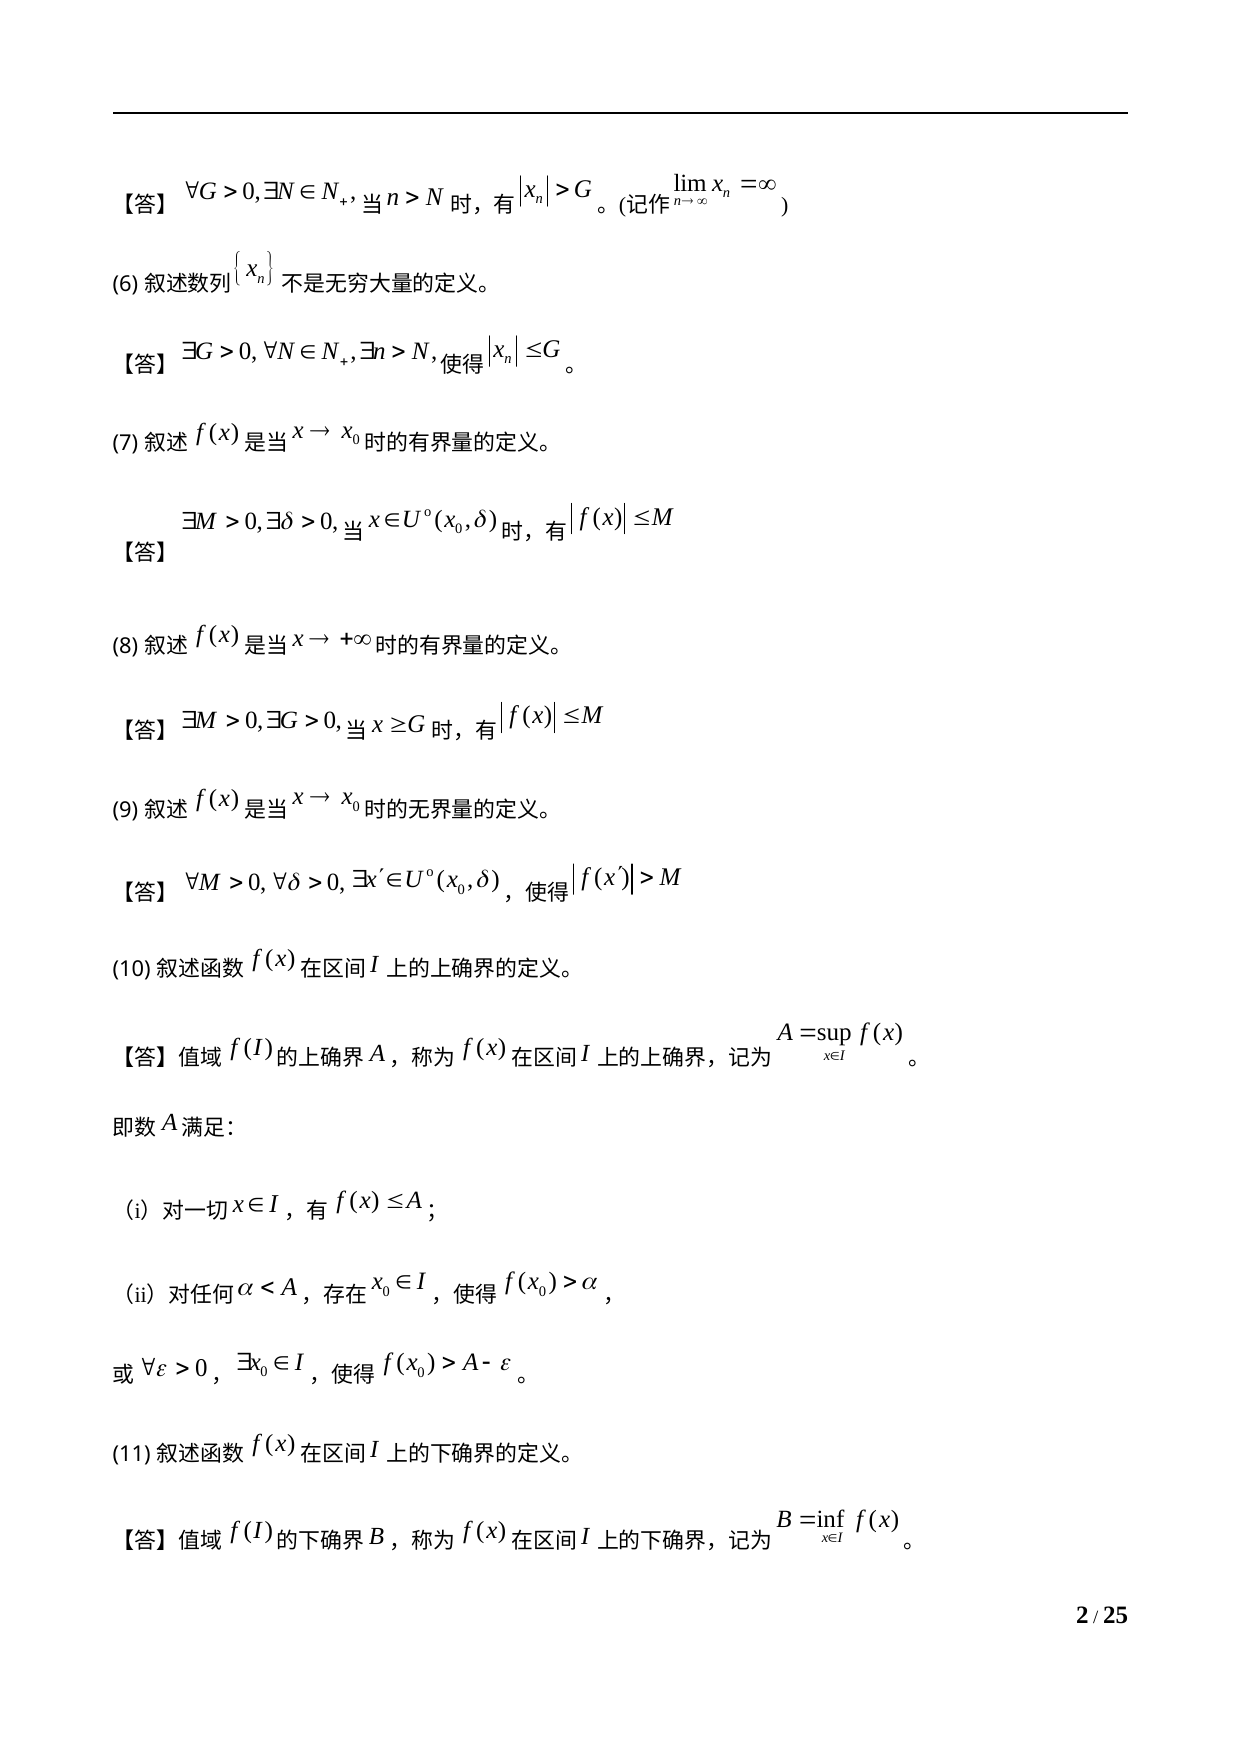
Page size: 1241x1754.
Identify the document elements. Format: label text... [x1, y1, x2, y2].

text 【答】，使得 [112, 850, 1128, 915]
text (9) 叙述是当时的无界量的定义。 [112, 769, 1128, 834]
text 即数满足： [112, 1092, 1128, 1157]
text (6) 叙述数列不是无穷大量的定义。 [112, 241, 1128, 306]
text 【答】当时，有 [112, 483, 1128, 581]
text 【答】当时，有。(记作) [112, 160, 1128, 225]
text 【答】当时，有 [112, 688, 1128, 753]
text 【答】值域的上确界，称为在区间上的上确界，记为。 [112, 1011, 1128, 1076]
text 【答】值域的下确界，称为在区间上的下确界，记为。 [112, 1496, 1128, 1561]
text (7) 叙述是当时的有界量的定义。 [112, 403, 1128, 468]
text 【答】使得。 [112, 322, 1128, 387]
text (10) 叙述函数在区间上的上确界的定义。 [112, 931, 1128, 996]
text （i）对一切，有； [112, 1173, 1128, 1238]
text (11) 叙述函数在区间上的下确界的定义。 [112, 1416, 1128, 1481]
text （ii）对任何，存在，使得， [112, 1254, 1128, 1319]
text 或，，使得。 [112, 1335, 1128, 1400]
text (8) 叙述是当时的有界量的定义。 [112, 607, 1128, 672]
